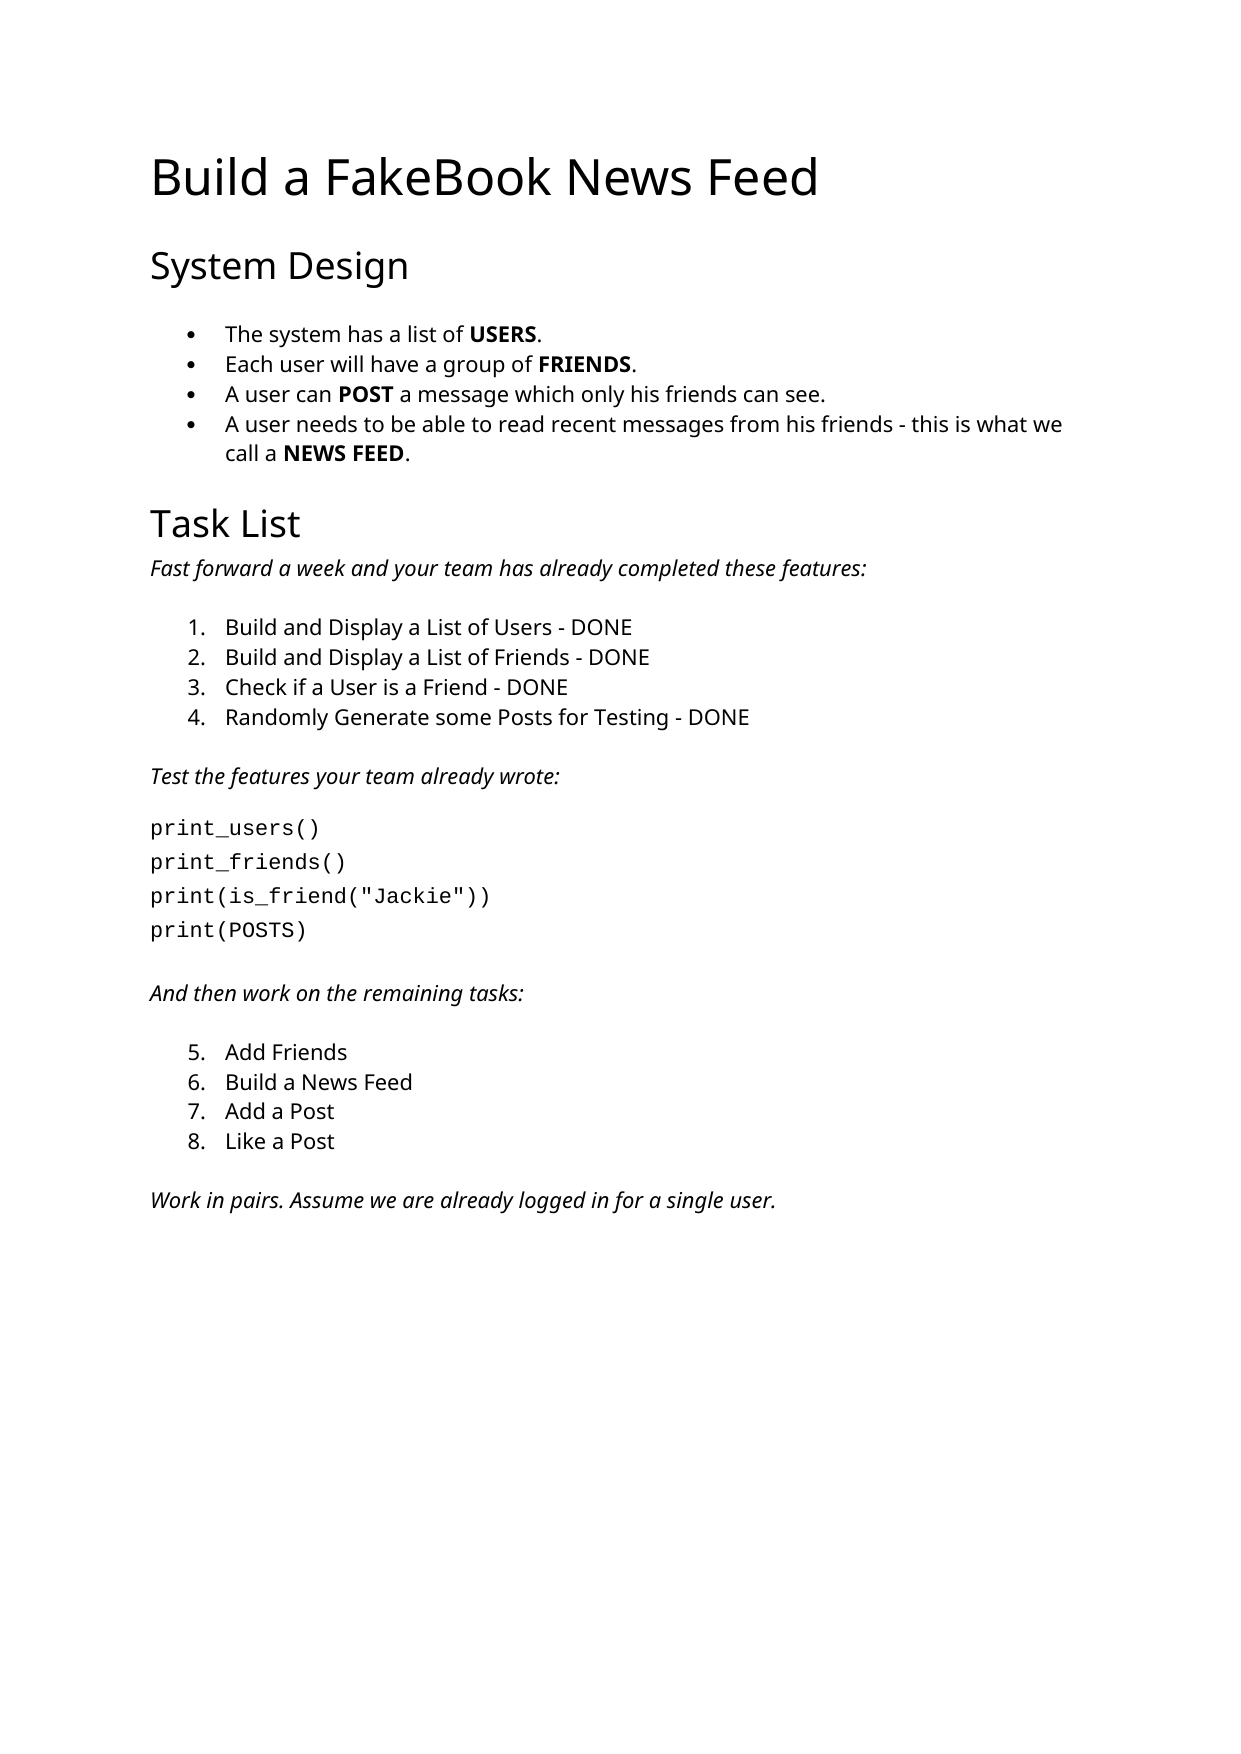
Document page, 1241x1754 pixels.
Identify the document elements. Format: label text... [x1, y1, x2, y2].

text print(POSTS) [150, 910, 1090, 944]
text Build a FakeBook News Feed [150, 142, 1090, 210]
list Randomly Generate some Posts for Testing - DONE [187, 702, 1090, 732]
list Build a News Feed [187, 1067, 1090, 1096]
text Task List [150, 497, 1090, 548]
list Each user will have a group of FRIENDS. [187, 349, 1090, 379]
list A user can POST a message which only his friends can see. [187, 379, 1090, 409]
text Work in pairs. Assume we are already logged in for a single user. [150, 1185, 1090, 1215]
list The system has a list of USERS. [187, 319, 1090, 349]
text Fast forward a week and your team has already completed these features: [150, 553, 1090, 583]
list Add a Post [187, 1096, 1090, 1126]
text Test the features your team already wrote: [150, 761, 1090, 791]
text print_friends() [150, 842, 1090, 876]
list Build and Display a List of Friends - DONE [187, 642, 1090, 672]
list Add Friends [187, 1037, 1090, 1067]
list A user needs to be able to read recent messages from his friends - this is what we call a NEWS FEED. [187, 409, 1090, 468]
text System Design [150, 239, 1090, 290]
list Check if a User is a Friend - DONE [187, 672, 1090, 702]
text And then work on the remaining tasks: [150, 978, 1090, 1008]
text print(is_friend("Jackie")) [150, 876, 1090, 910]
list Like a Post [187, 1126, 1090, 1156]
list Build and Display a List of Users - DONE [187, 612, 1090, 642]
text print_users() [150, 808, 1090, 842]
